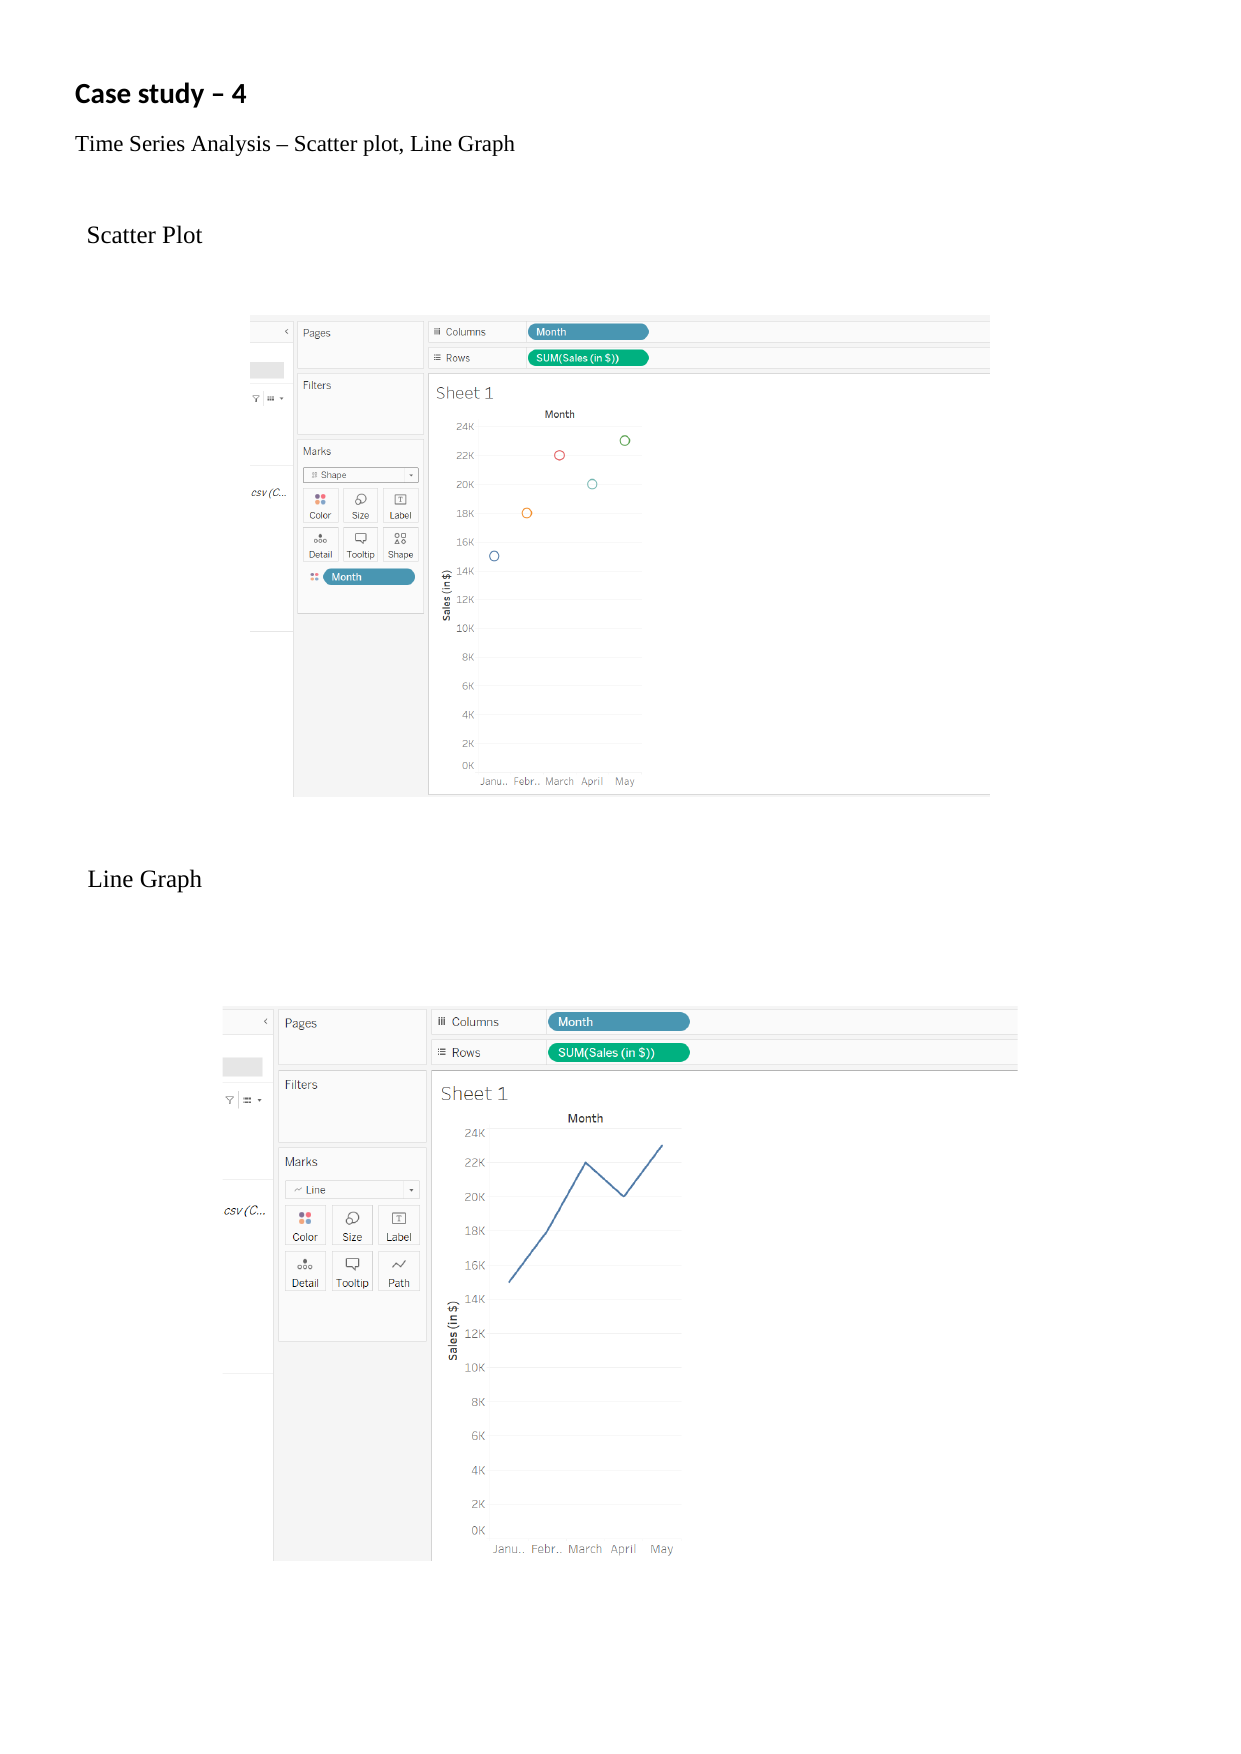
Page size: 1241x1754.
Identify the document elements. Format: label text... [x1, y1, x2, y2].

text Time Series Analysis – Scatter plot, Line Graph [75, 130, 1165, 156]
picture [250, 315, 990, 797]
text Scatter Plot [75, 220, 1165, 249]
text Case study – 4 [75, 75, 1165, 111]
picture [222, 1006, 1018, 1561]
text Line Graph [75, 864, 1165, 892]
